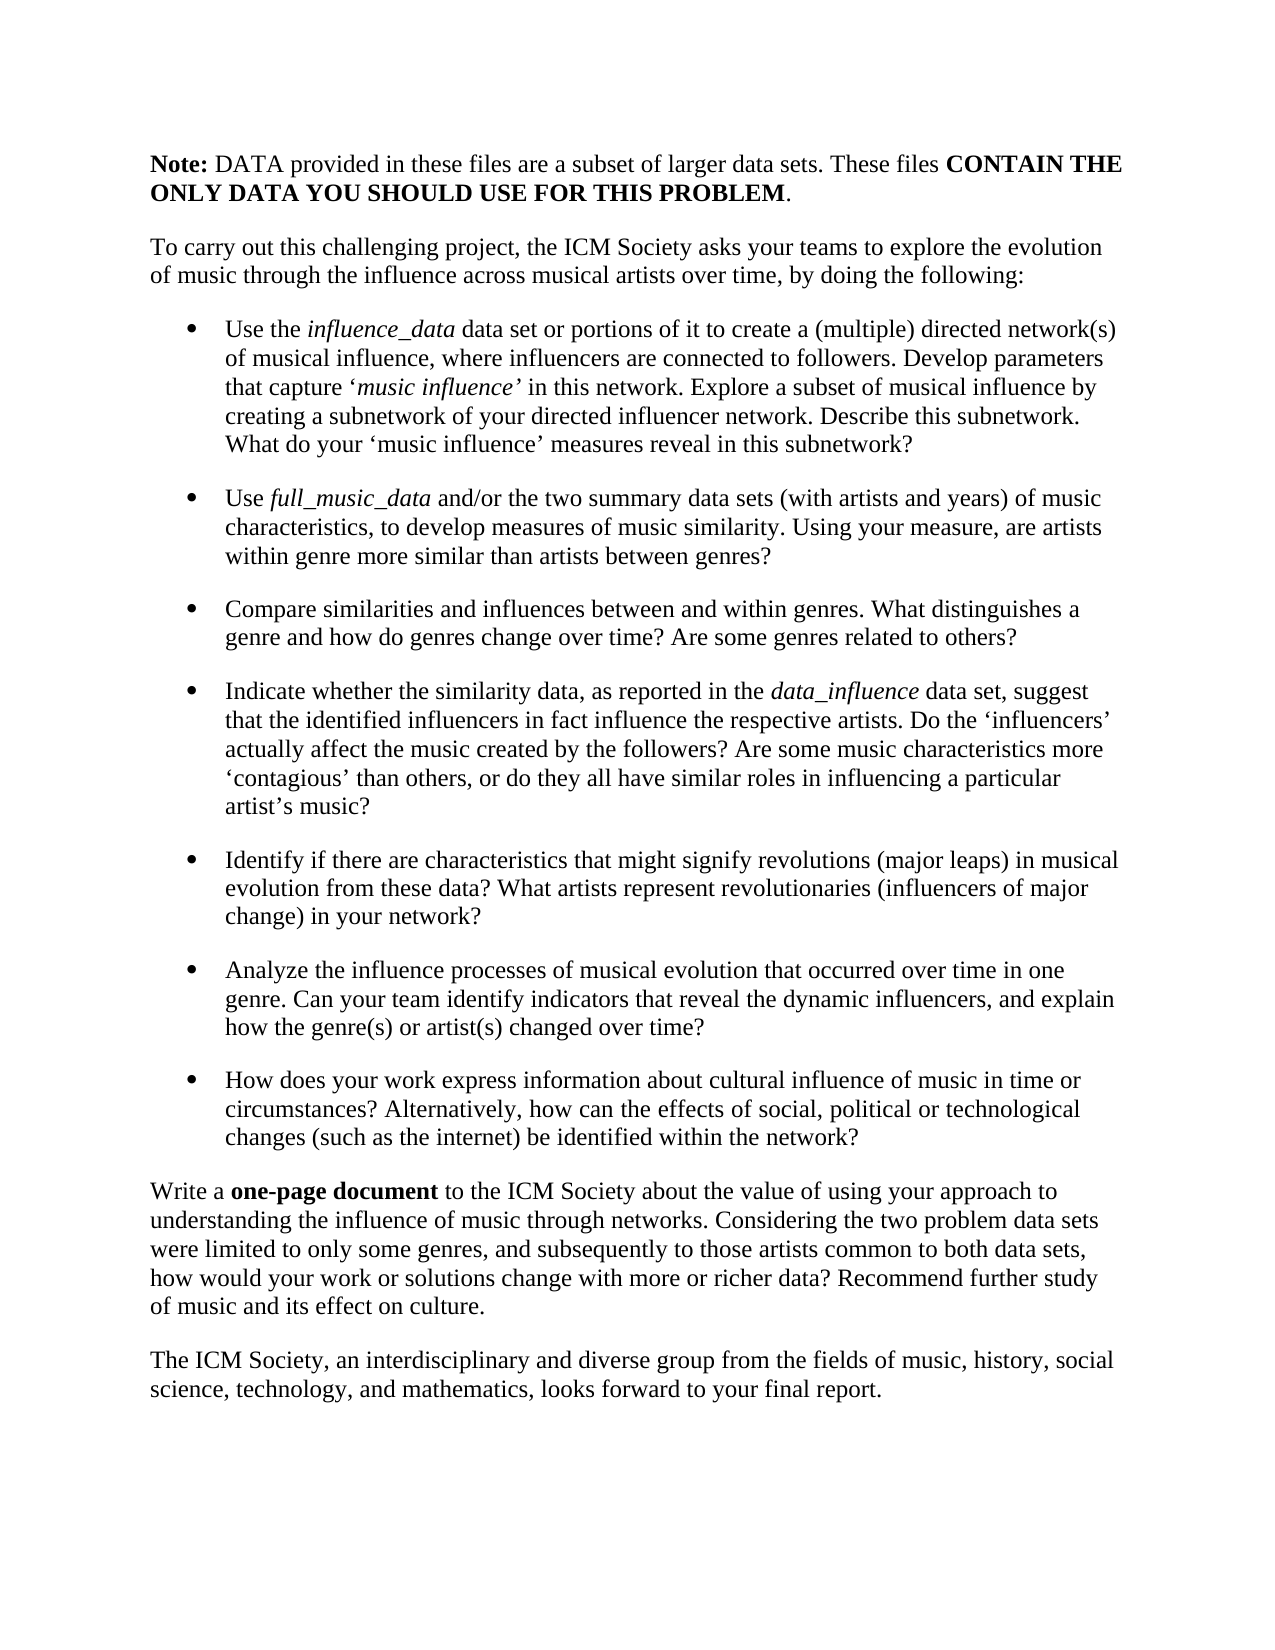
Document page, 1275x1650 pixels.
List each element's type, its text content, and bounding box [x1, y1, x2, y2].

list Use the influence_data data set or portions of it to create a (multiple) directed network(s) of musical influence, where influencers are connected to followers. Develop parameters that capture ‘music influence’ in this network. Explore a subset of musical influence by creating a subnetwork of your directed influencer network. Describe this subnetwork. What do your ‘music influence’ measures reveal in this subnetwork? [187, 314, 1117, 458]
list How does your work express information about cultural influence of music in time or circumstances? Alternatively, how can the effects of social, political or technological changes (such as the internet) be identified within the network? [187, 1066, 1082, 1151]
text The ICM Society, an interdisciplinary and diverse group from the fields of music, history, social science, technology, and mathematics, looks forward to your final report. [150, 1345, 1135, 1403]
list Indicate whether the similarity data, as reported in the data_influence data set, suggest that the identified influencers in fact influence the respective artists. Do the ‘influencers’ actually affect the music created by the followers? Are some music characteristics more ‘contagious’ than others, or do they all have similar roles in influencing a particular artist’s music? [187, 676, 1112, 820]
list Analyze the influence processes of musical evolution that occurred over time in one genre. Can your team identify indicators that reveal the dynamic influencers, and explain how the genre(s) or artist(s) changed over time? [187, 956, 1115, 1041]
list Identify if there are characteristics that might signify revolutions (major leaps) in musical evolution from these data? What artists represent revolutionaries (influencers of major change) in your network? [187, 846, 1119, 930]
text Write a one-page document to the ICM Society about the value of using your approach to understanding the influence of music through networks. Considering the two problem data sets were limited to only some genres, and subsequently to those artists common to both data sets, how would your work or solutions change with more or richer data? Recommend further study of music and its effect on culture. [150, 1176, 1101, 1320]
list Compare similarities and influences between and within genres. What distinguishes a genre and how do genres change over time? Are some genres related to others? [187, 595, 1080, 651]
text To carry out this challenging project, the ICM Society asks your teams to explore the evolution of music through the influence across musical artists over time, by doing the following: [150, 232, 1105, 289]
text Note: DATA provided in these files are a subset of larger data sets. These files CONTAIN THE ONLY DATA YOU SHOULD USE FOR THIS PROBLEM. [150, 149, 1125, 207]
list Use full_music_data and/or the two summary data sets (with artists and years) of music characteristics, to develop measures of music similarity. Using your measure, are artists within genre more similar than artists between genres? [187, 483, 1103, 569]
